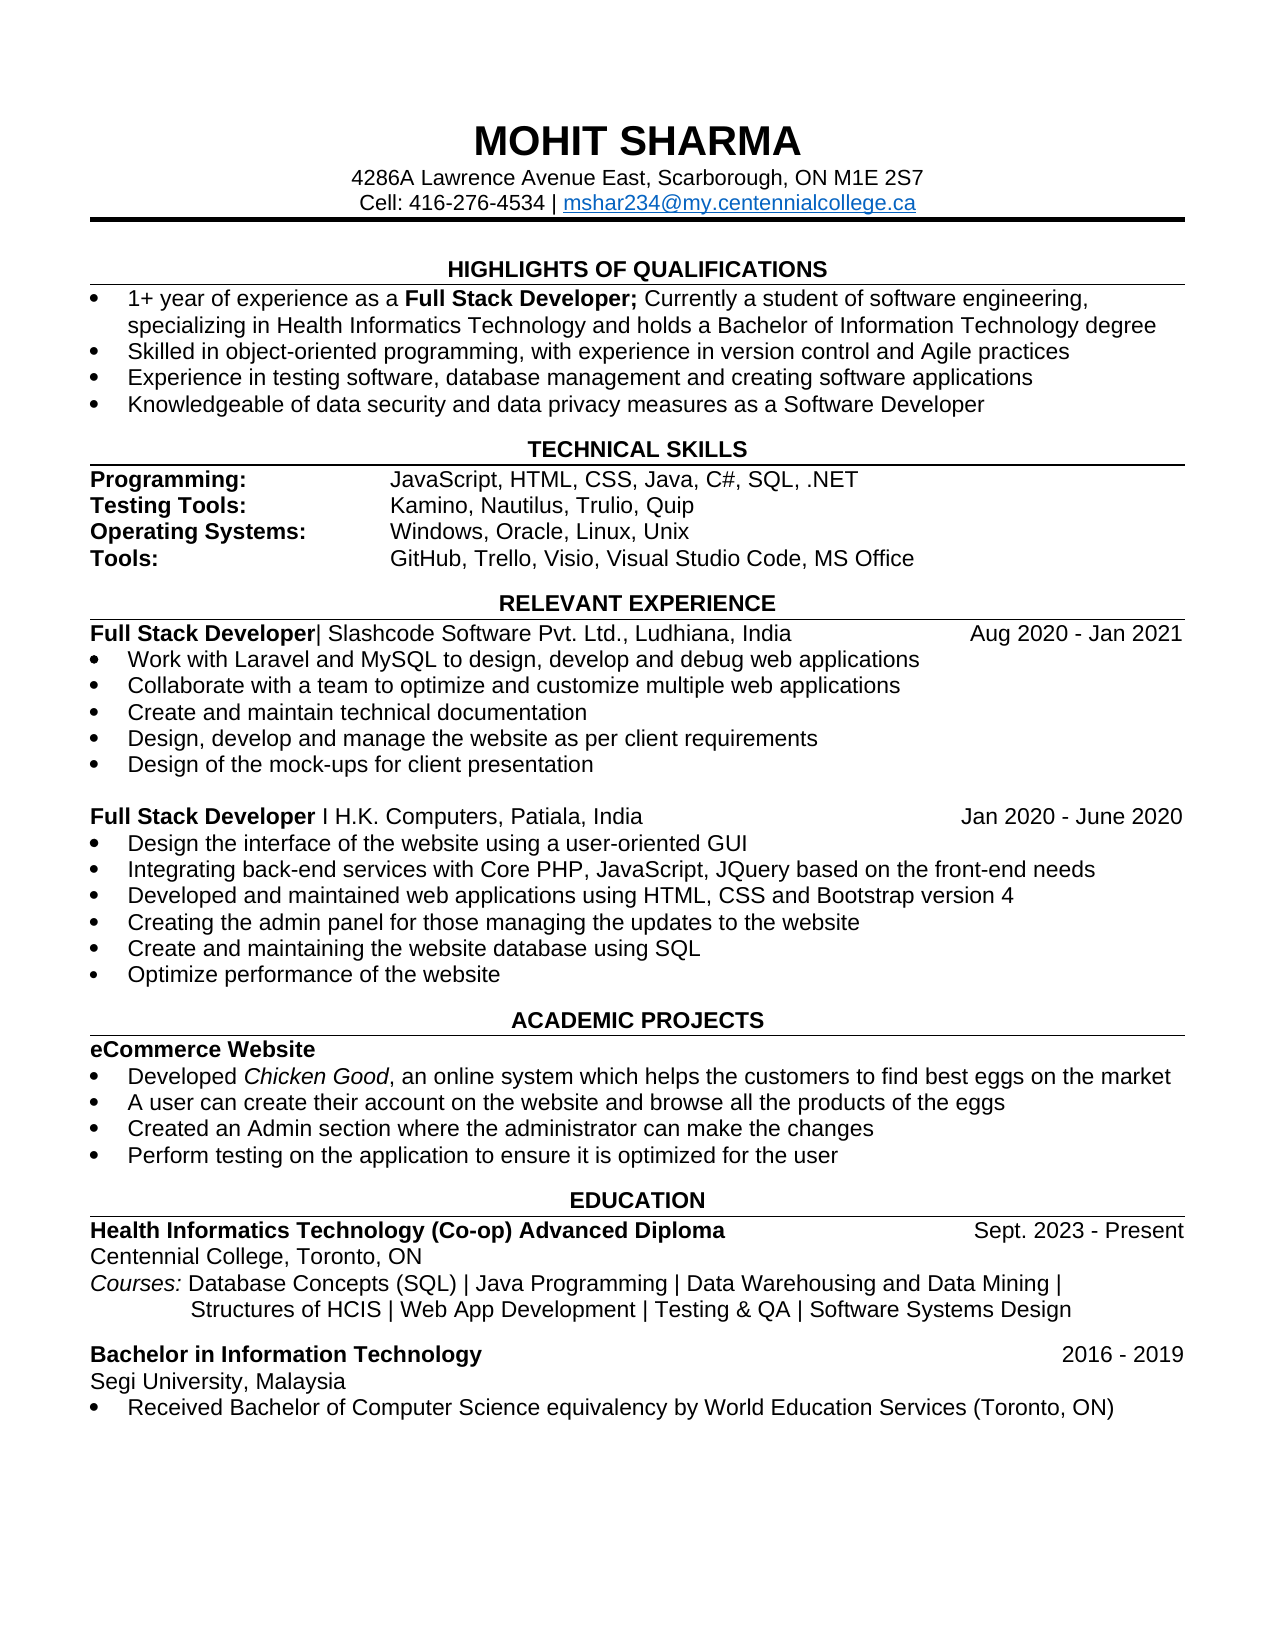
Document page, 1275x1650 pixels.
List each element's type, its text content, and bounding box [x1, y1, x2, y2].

list Design, develop and manage the website as per client requirements [90, 725, 1185, 751]
text Structures of HCIS | Web App Development | Testing & QA | Software Systems Design [90, 1296, 1185, 1322]
list Experience in testing software, database management and creating software applications [90, 364, 1185, 391]
text Health Informatics Technology (Co-op) Advanced Diploma Sept. 2023 - Present [90, 1217, 1185, 1243]
text Courses: Database Concepts (SQL) | Java Programming | Data Warehousing and Data Mining | [90, 1269, 1185, 1296]
text RELEVANT EXPERIENCE [90, 590, 1185, 619]
list Developed and maintained web applications using HTML, CSS and Bootstrap version 4 [90, 882, 1185, 909]
list Work with Laravel and MySQL to design, develop and debug web applications [90, 646, 1185, 672]
list Skilled in object-oriented programming, with experience in version control and Agile practices [90, 338, 1185, 364]
text Full Stack Developer I H.K. Computers, Patiala, India Jan 2020 - June 2020 [90, 803, 1185, 829]
list Design the interface of the website using a user-oriented GUI [90, 829, 1185, 856]
list Integrating back-end services with Core PHP, JavaScript, JQuery based on the front-end needs [90, 856, 1185, 882]
text Segi University, Malaysia [90, 1368, 1185, 1394]
list Knowledgeable of data security and data privacy measures as a Software Developer [90, 391, 1185, 417]
text Programming: JavaScript, HTML, CSS, Java, C#, SQL, .NET [90, 466, 1185, 492]
list Created an Admin section where the administrator can make the changes [90, 1115, 1185, 1142]
text Centennial College, Toronto, ON [90, 1243, 1185, 1269]
text Tools: GitHub, Trello, Visio, Visual Studio Code, MS Office [90, 545, 1185, 571]
list Creating the admin panel for those managing the updates to the website [90, 909, 1185, 935]
text Testing Tools: Kamino, Nautilus, Trulio, Quip [90, 492, 1185, 518]
list Optimize performance of the website [90, 961, 1185, 988]
text TECHNICAL SKILLS [90, 436, 1185, 464]
text Full Stack Developer| Slashcode Software Pvt. Ltd., Ludhiana, India Aug 2020 - Jan 2021 [90, 620, 1185, 646]
list 1+ year of experience as a Full Stack Developer; Currently a student of software engineering, specializing in Health Informatics Technology and holds a Bachelor of Information Technology degree [90, 285, 1185, 338]
list Received Bachelor of Computer Science equivalency by World Education Services (Toronto, ON) [90, 1394, 1185, 1420]
text eCommerce Website [90, 1036, 1185, 1063]
list Create and maintaining the website database using SQL [90, 935, 1185, 961]
list A user can create their account on the website and browse all the products of the eggs [90, 1089, 1185, 1115]
list Design of the mock-ups for client presentation [90, 751, 1185, 778]
text Bachelor in Information Technology 2016 - 2019 [90, 1341, 1185, 1368]
list Collaborate with a team to optimize and customize multiple web applications [90, 672, 1185, 699]
list Developed Chicken Good, an online system which helps the customers to find best eggs on the market [90, 1063, 1185, 1089]
list ACADEMIC PROJECTS [90, 1007, 1185, 1035]
list Create and maintain technical documentation [90, 699, 1185, 725]
list Perform testing on the application to ensure it is optimized for the user [90, 1142, 1185, 1168]
text Operating Systems: Windows, Oracle, Linux, Unix [90, 518, 1185, 545]
list EDUCATION [90, 1187, 1185, 1216]
text HIGHLIGHTS OF QUALIFICATIONS [90, 256, 1185, 284]
